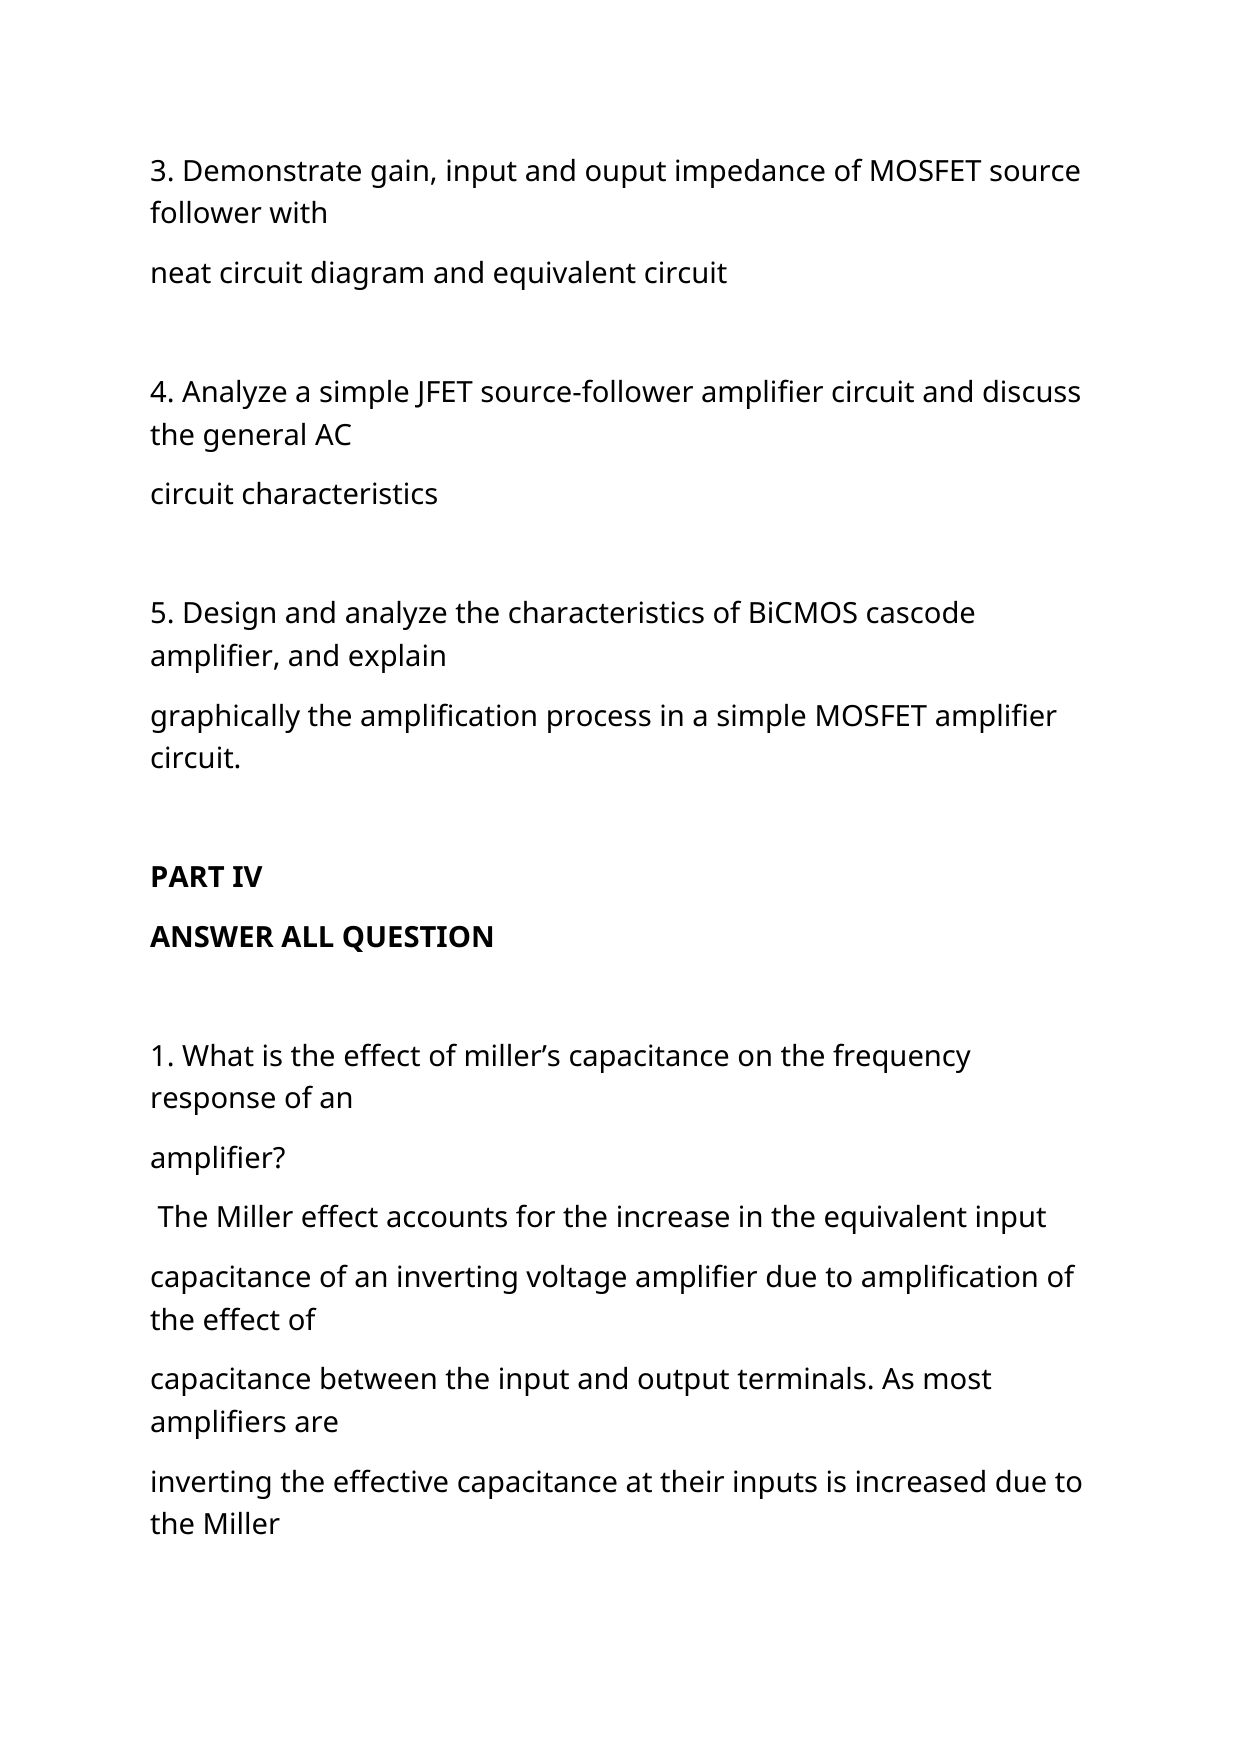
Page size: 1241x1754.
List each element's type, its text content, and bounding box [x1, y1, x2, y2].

text inverting the effective capacitance at their inputs is increased due to the Miller [150, 1461, 1090, 1543]
text PART IV [150, 857, 1090, 896]
text circuit characteristics [150, 473, 1090, 513]
text 3. Demonstrate gain, input and ouput impedance of MOSFET source follower with [150, 150, 1090, 232]
text capacitance of an inverting voltage amplifier due to amplification of the effect of [150, 1256, 1090, 1339]
text 4. Analyze a simple JFET source-follower amplifier circuit and discuss the general AC [150, 371, 1090, 454]
text 1. What is the effect of miller’s capacitance on the frequency response of an [150, 1035, 1090, 1117]
text capacitance between the input and output terminals. As most amplifiers are [150, 1358, 1090, 1441]
text ANSWER ALL QUESTION [150, 916, 1090, 956]
text The Miller effect accounts for the increase in the equivalent input [150, 1197, 1090, 1236]
text graphically the amplification process in a simple MOSFET amplifier circuit. [150, 695, 1090, 777]
text 5. Design and analyze the characteristics of BiCMOS cascode amplifier, and explain [150, 592, 1090, 675]
text amplifier? [150, 1137, 1090, 1177]
text neat circuit diagram and equivalent circuit [150, 252, 1090, 292]
